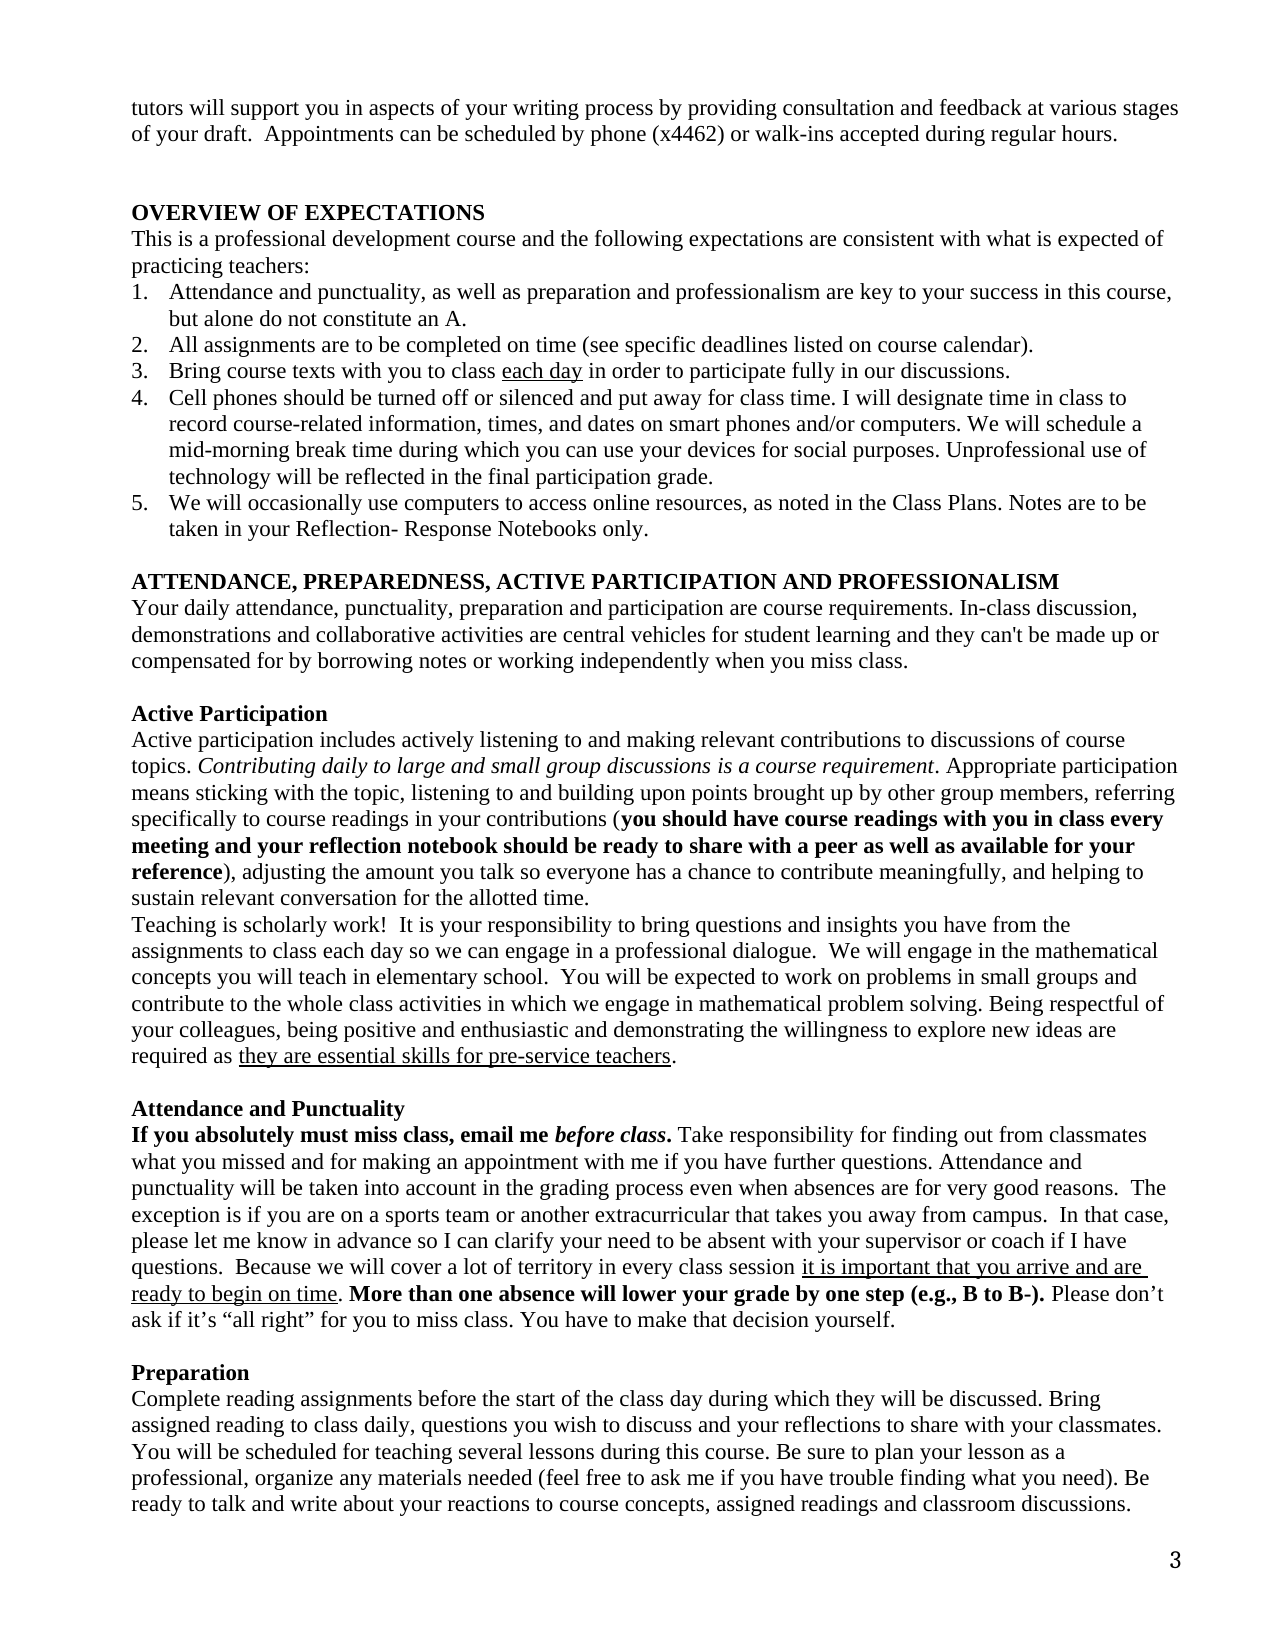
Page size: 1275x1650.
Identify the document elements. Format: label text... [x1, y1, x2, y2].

text If you absolutely must miss class, email me before class. Take responsibility for finding out from classmates what you missed and for making an appointment with me if you have further questions. Attendance and punctuality will be taken into account in the grading process even when absences are for very good reasons. The exception is if you are on a sports team or another extracurricular that takes you away from campus. In that case, please let me know in advance so I can clarify your need to be absent with your supervisor or coach if I have questions. Because we will cover a lot of territory in every class session it is important that you arrive and are ready to begin on time. More than one absence will lower your grade by one step (e.g., B to B-). Please don’t ask if it’s “all right” for you to miss class. You have to make that decision yourself. [131, 1122, 1181, 1332]
text Active Participation [131, 700, 1181, 726]
text Teaching is scholarly work! It is your responsibility to bring questions and insights you have from the assignments to class each day so we can engage in a professional dialogue. We will engage in the mathematical concepts you will teach in elementary school. You will be expected to work on problems in small groups and contribute to the whole class activities in which we engage in mathematical problem solving. Being respectful of your colleagues, being positive and enthusiastic and demonstrating the willingness to explore new ideas are required as they are essential skills for pre-service teachers. [131, 911, 1181, 1069]
text Active participation includes actively listening to and making relevant contributions to discussions of course topics. Contributing daily to large and small group discussions is a course requirement. Appropriate participation means sticking with the topic, listening to and building upon points brought up by other group members, referring specifically to course readings in your contributions (you should have course readings with you in class every meeting and your reflection notebook should be ready to share with a peer as well as available for your reference), adjusting the amount you talk so everyone has a chance to contribute meaningfully, and helping to sustain relevant conversation for the allotted time. [131, 726, 1181, 911]
text This is a professional development course and the following expectations are consistent with what is expected of practicing teachers: [131, 226, 1181, 278]
list Attendance and punctuality, as well as preparation and professionalism are key to your success in this course, but alone do not constitute an A. [131, 278, 1181, 331]
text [131, 94, 1181, 146]
text Attendance and Punctuality [131, 1095, 1181, 1122]
list We will occasionally use computers to access online resources, as noted in the Class Plans. Notes are to be taken in your Reflection- Response Notebooks only. [131, 489, 1181, 542]
list Complete reading assignments before the start of the class day during which they will be discussed. Bring assigned reading to class daily, questions you wish to discuss and your reflections to share with your classmates. You will be scheduled for teaching several lessons during this course. Be sure to plan your lesson as a professional, organize any materials needed (feel free to ask me if you have trouble finding what you need). Be ready to talk and write about your reactions to course concepts, assigned readings and classroom discussions. [131, 1385, 1181, 1517]
text Your daily attendance, punctuality, preparation and participation are course requirements. In-class discussion, demonstrations and collaborative activities are central vehicles for student learning and they can't be made up or compensated for by borrowing notes or working independently when you miss class. [131, 594, 1181, 673]
list Bring course texts with you to class each day in order to participate fully in our discussions. [131, 357, 1181, 384]
list Cell phones should be turned off or silenced and put away for class time. I will designate time in class to record course-related information, times, and dates on smart phones and/or computers. We will schedule a mid-morning break time during which you can use your devices for social purposes. Unprofessional use of technology will be reflected in the final participation grade. [131, 384, 1181, 489]
list All assignments are to be completed on time (see specific deadlines listed on course calendar). [131, 331, 1181, 357]
text ATTENDANCE, PREPAREDNESS, ACTIVE PARTICIPATION AND PROFESSIONALISM [131, 568, 1181, 594]
text OVERVIEW OF EXPECTATIONS [131, 199, 1181, 226]
text Preparation [131, 1359, 1181, 1385]
